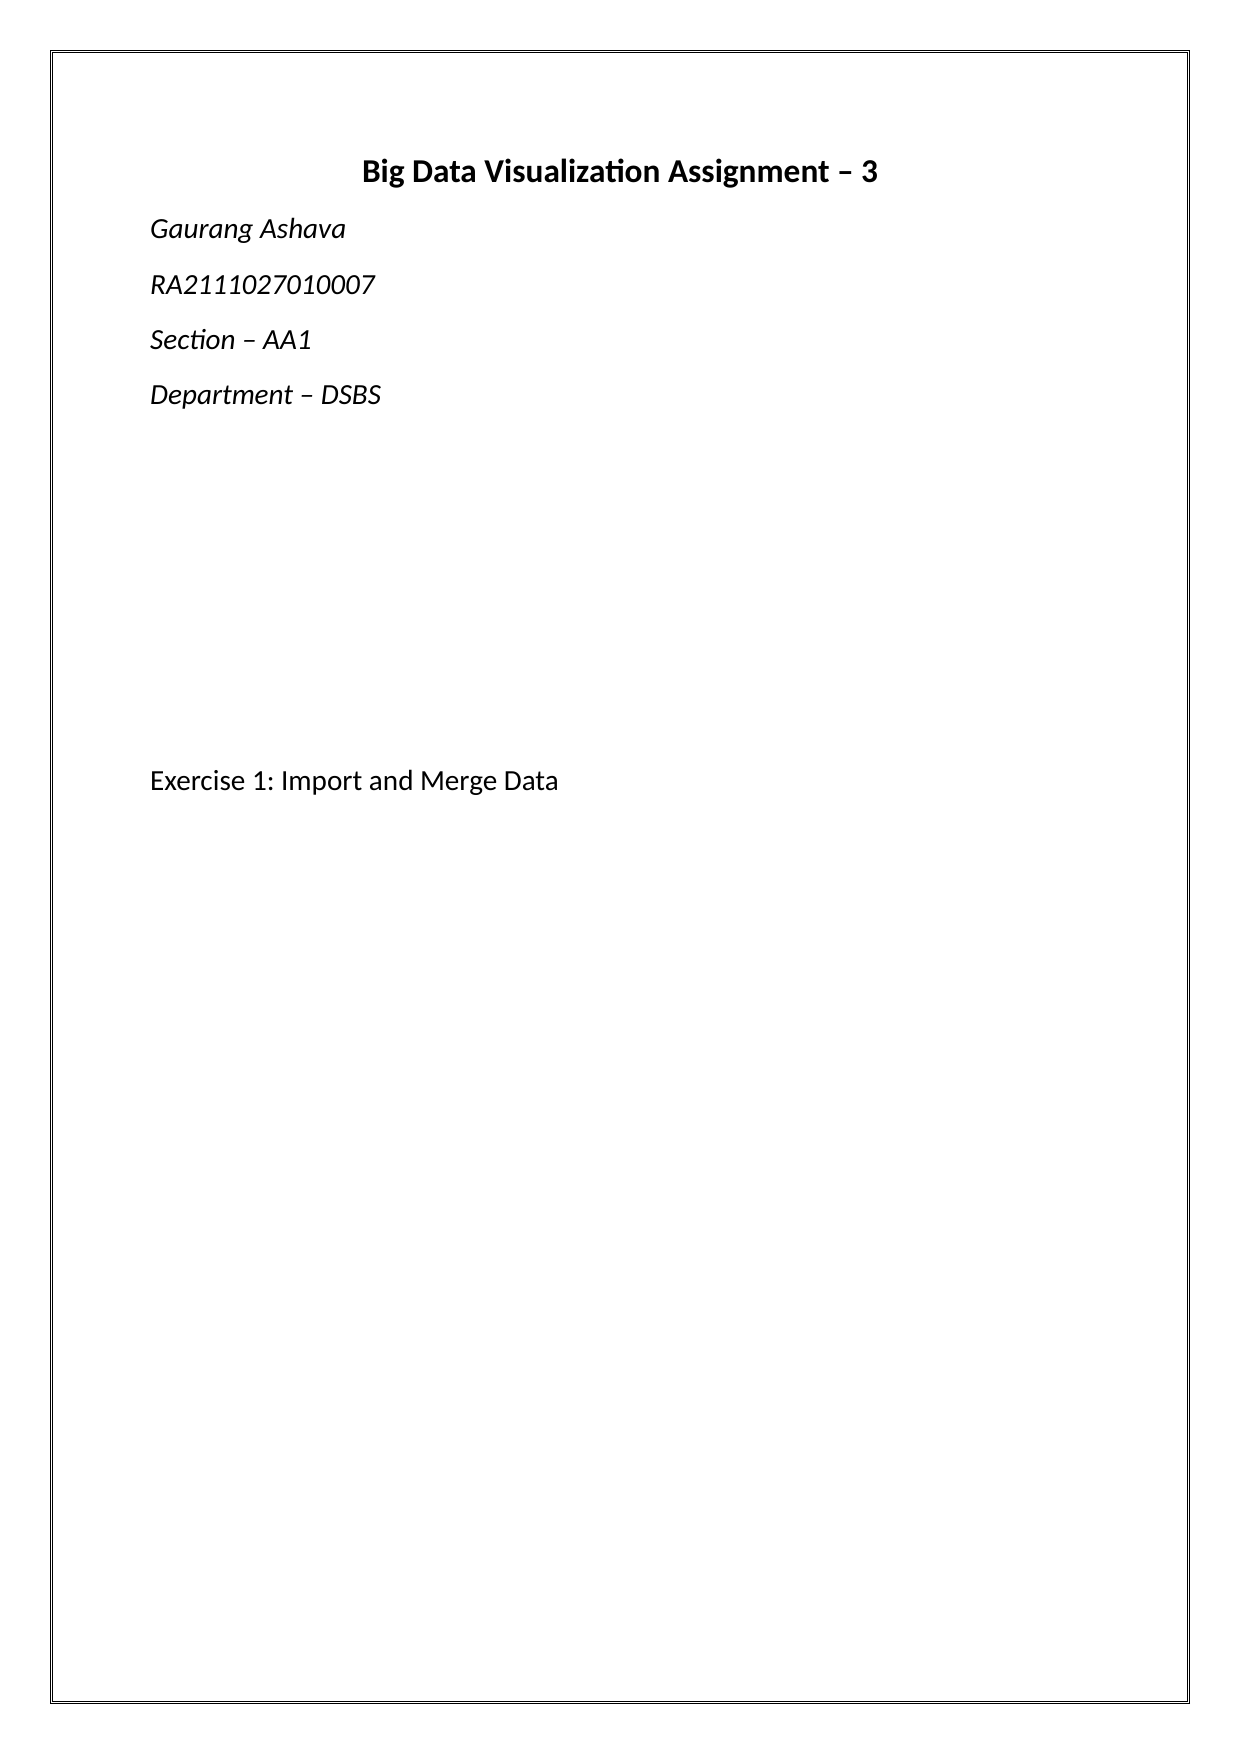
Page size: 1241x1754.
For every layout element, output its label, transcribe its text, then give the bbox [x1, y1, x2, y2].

text RA2111027010007 [150, 266, 1090, 301]
text Big Data Visualization Assignment – 3 [150, 150, 1090, 191]
text Gaurang Ashava [150, 211, 1090, 246]
text Section – AA1 [150, 321, 1090, 356]
text Exercise 1: Import and Merge Data [150, 762, 1090, 797]
text Department – DSBS [150, 376, 1090, 412]
